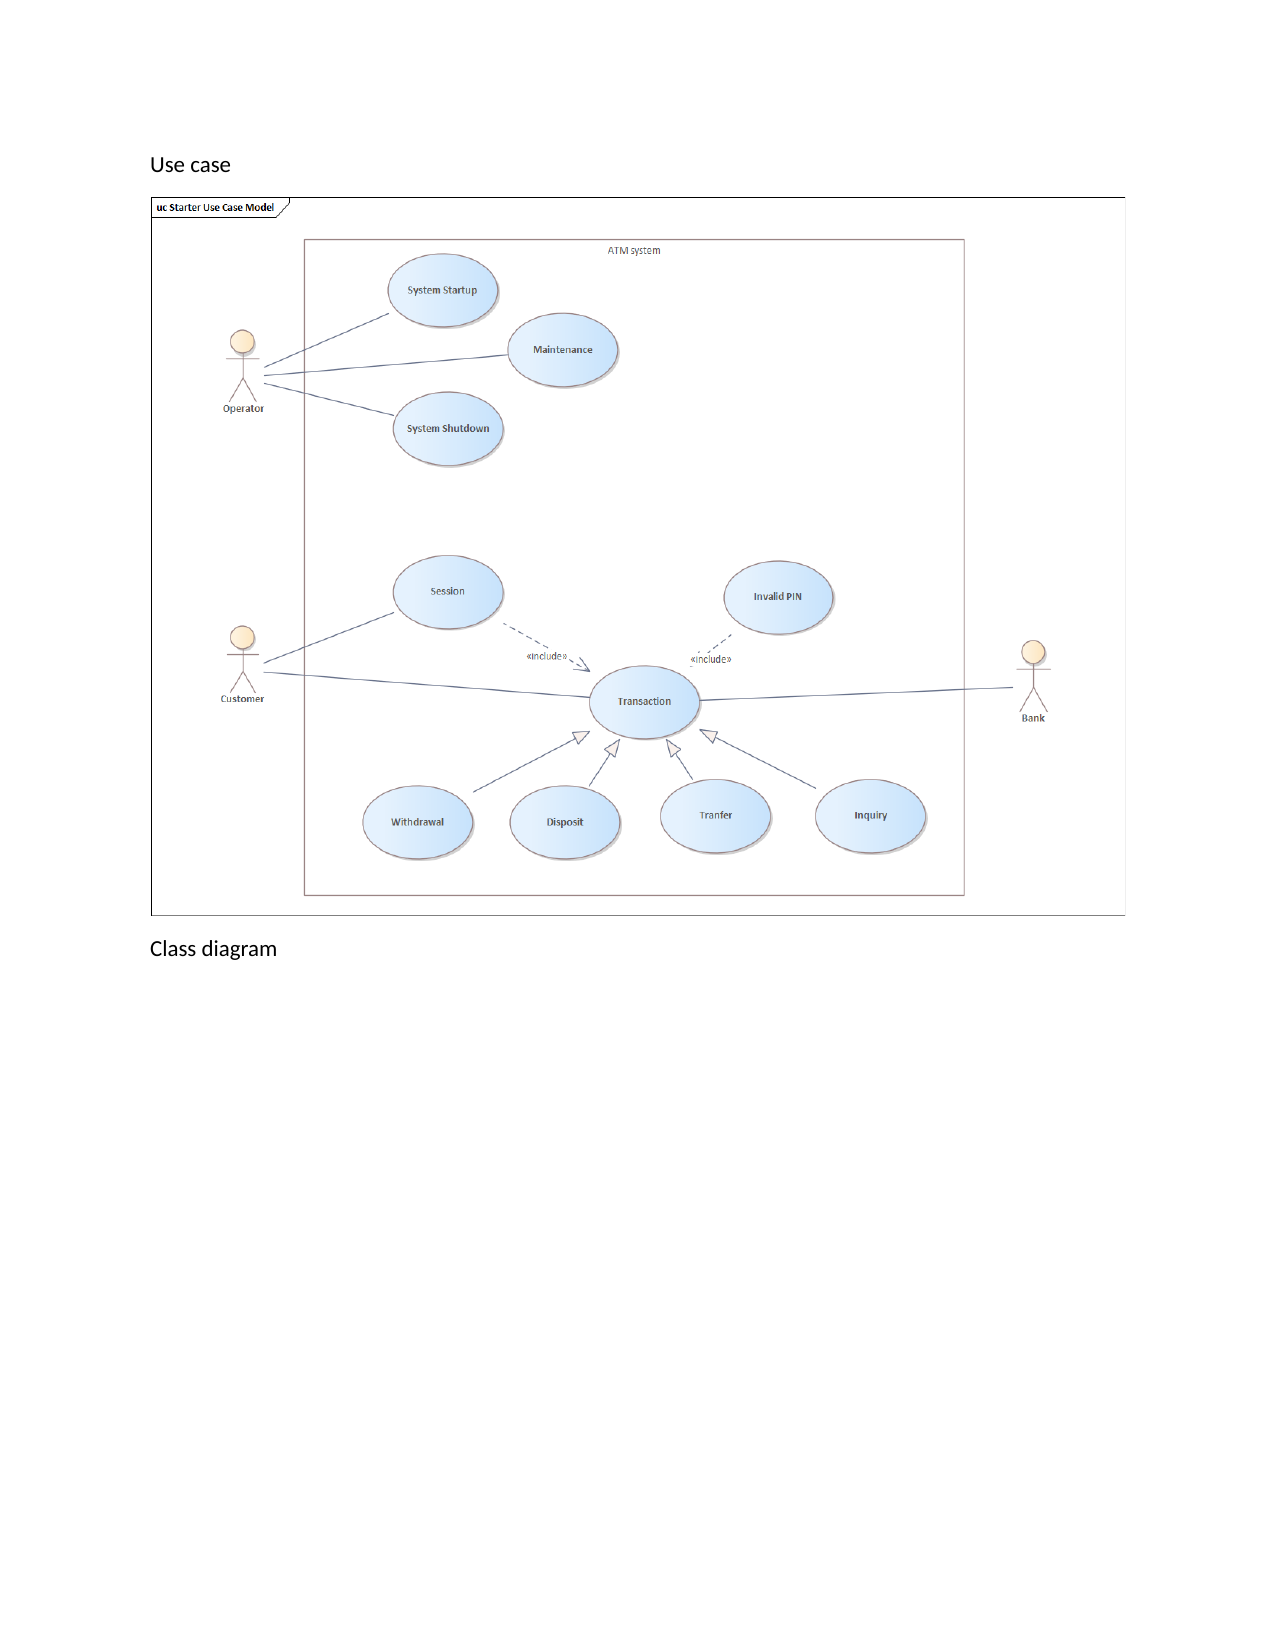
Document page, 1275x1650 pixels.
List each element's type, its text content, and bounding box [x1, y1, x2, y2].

text Class diagram [150, 934, 1125, 962]
text Use case [150, 150, 1125, 178]
picture [150, 196, 1125, 916]
